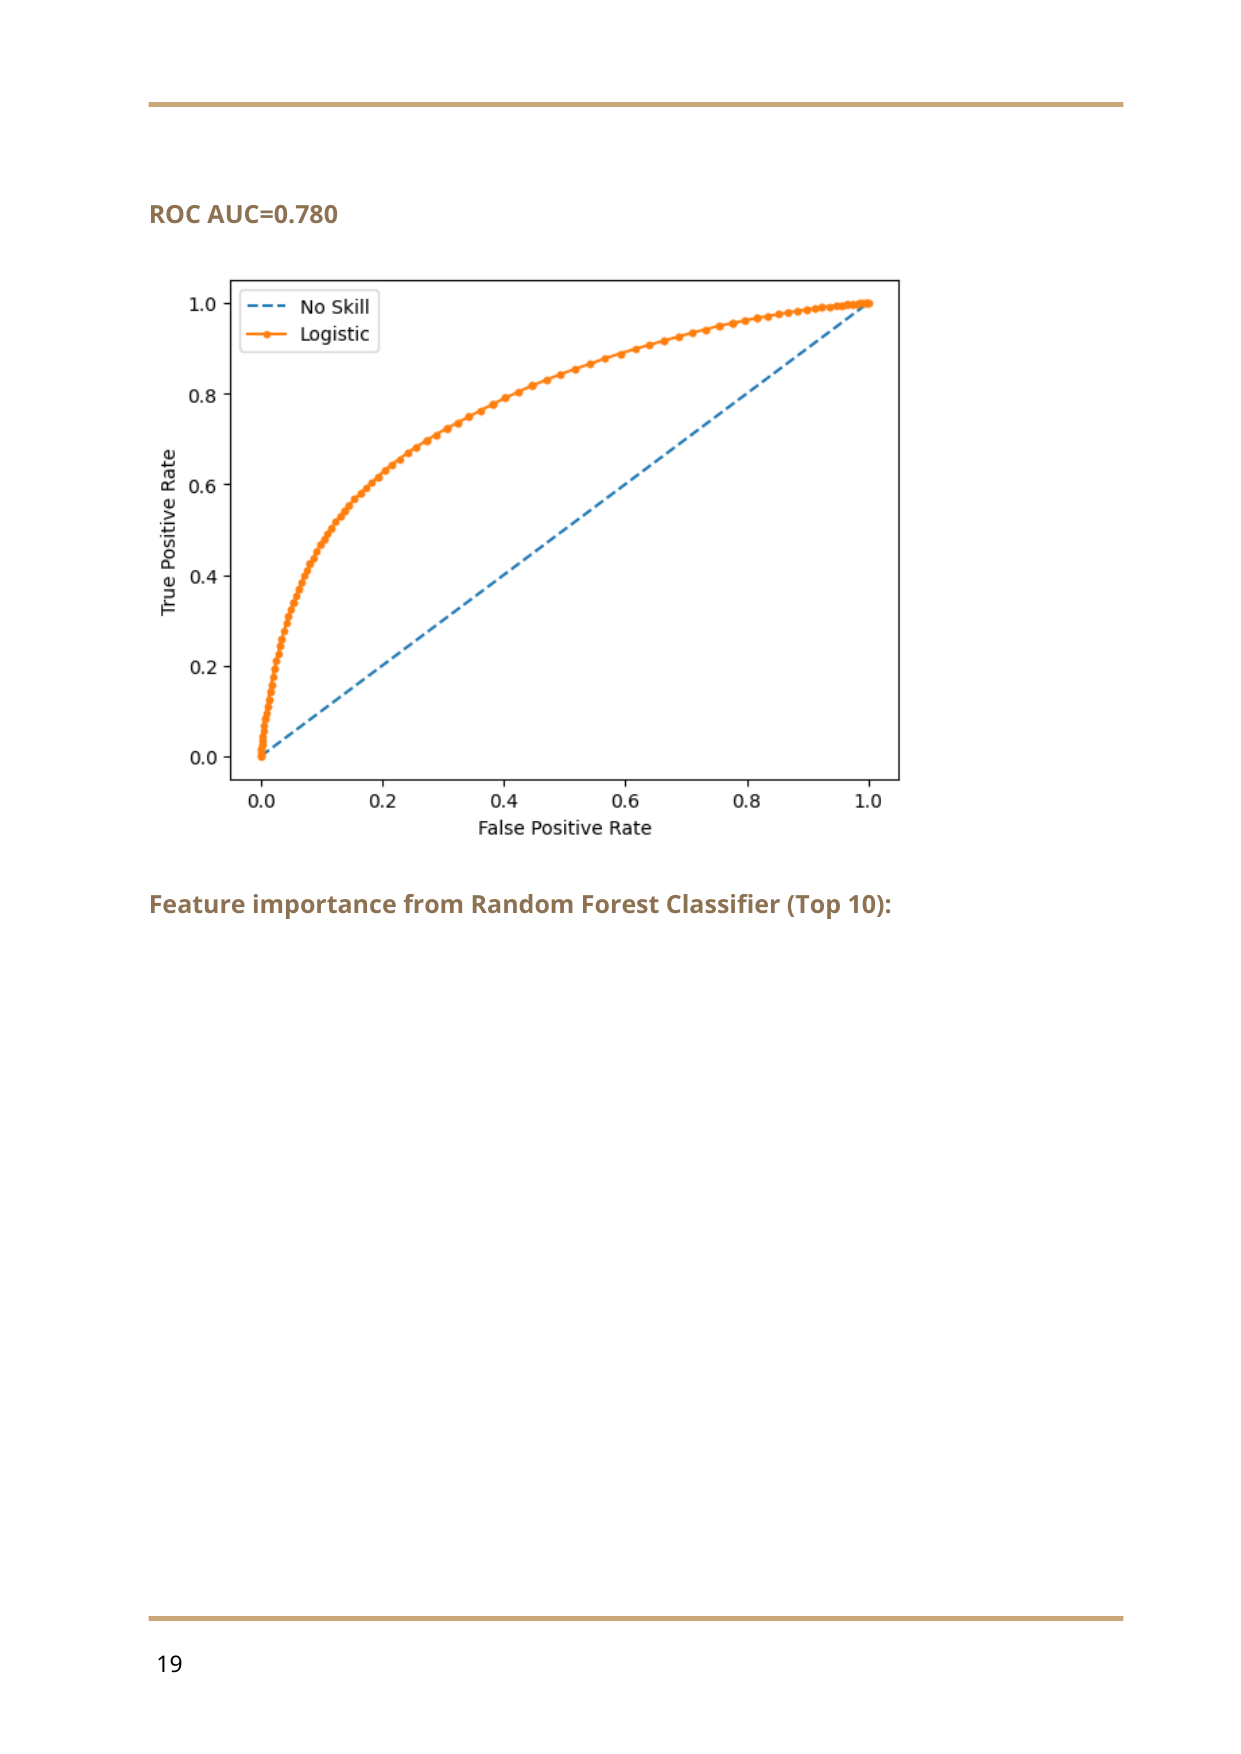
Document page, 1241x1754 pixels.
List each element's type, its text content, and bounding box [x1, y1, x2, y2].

subtitle Feature importance from Random Forest Classifier (Top 10): [148, 887, 1090, 921]
picture [148, 102, 1124, 107]
picture [148, 269, 912, 851]
subtitle ROC AUC=0.780 [148, 197, 1090, 231]
picture [148, 1616, 1124, 1621]
